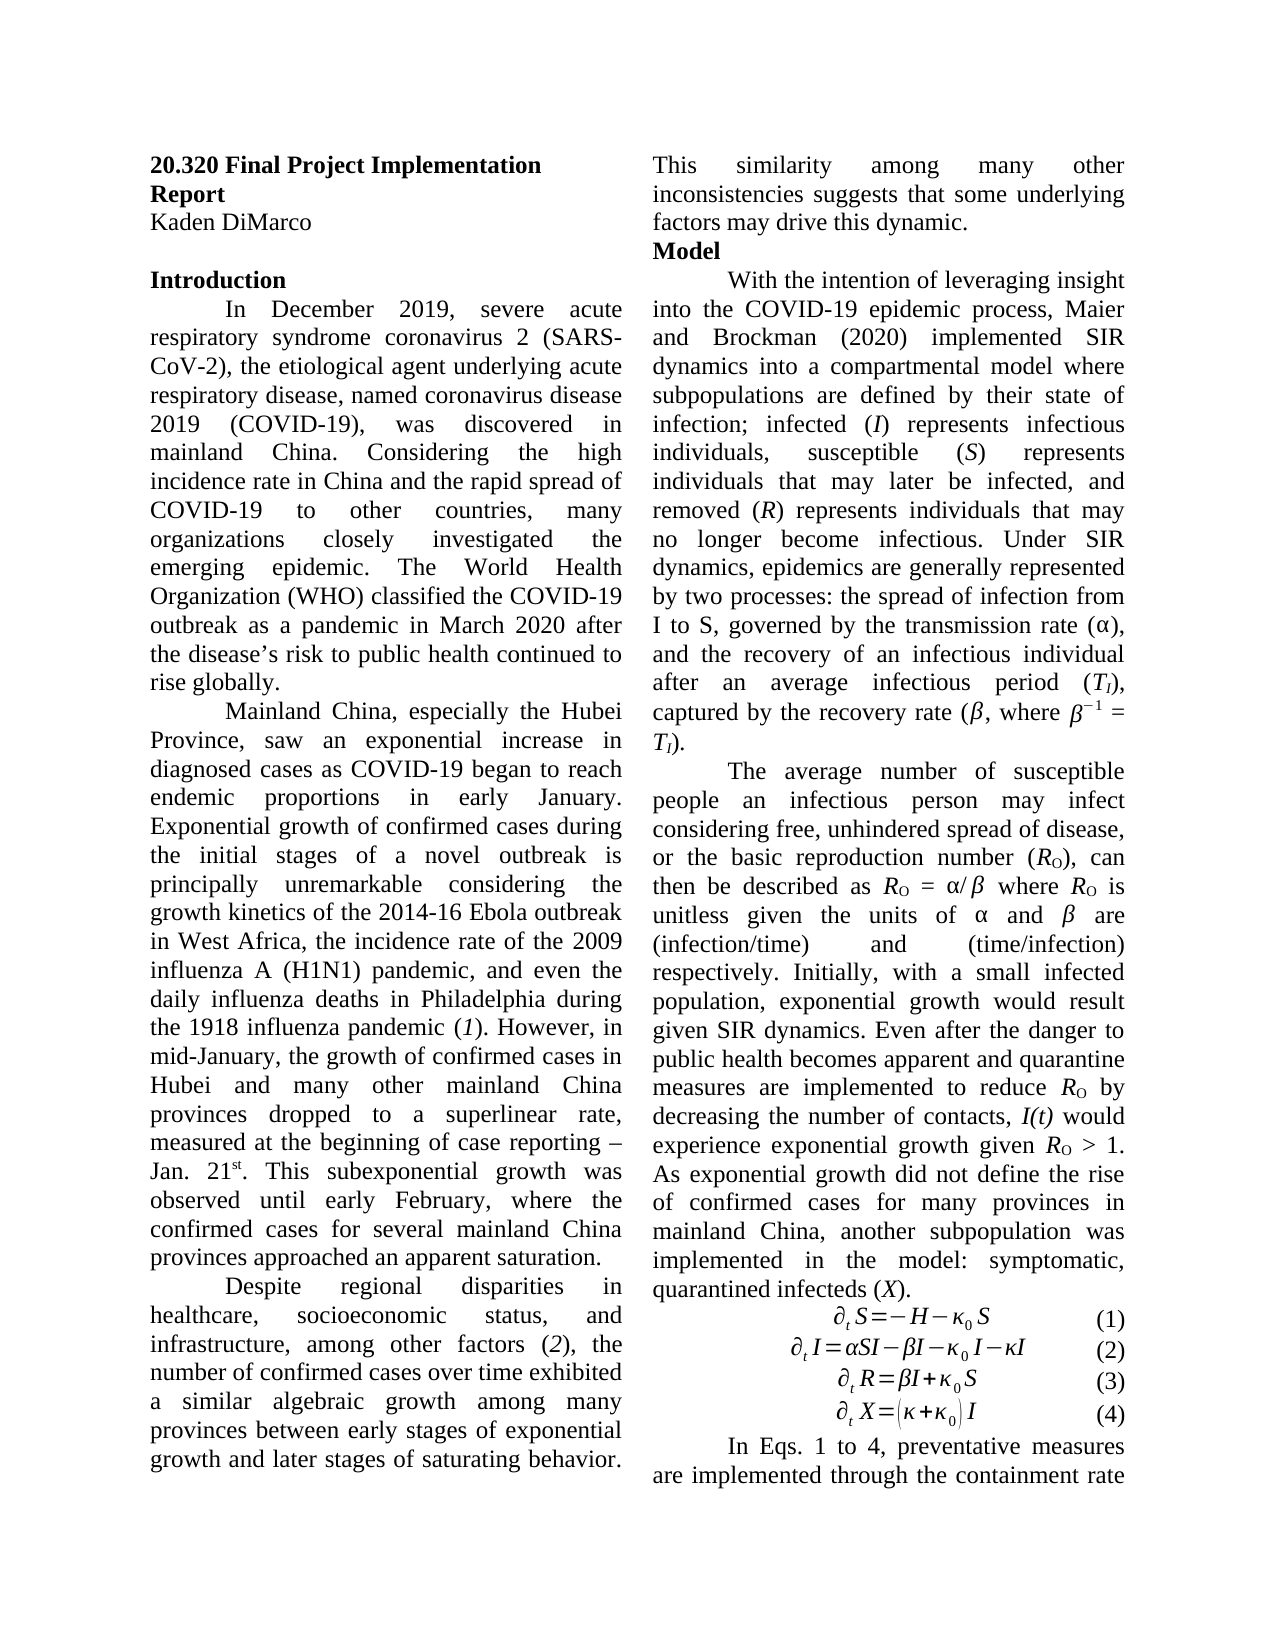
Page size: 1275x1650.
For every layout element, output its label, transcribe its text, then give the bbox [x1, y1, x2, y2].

text (4) [652, 1396, 1125, 1431]
text Mainland China, especially the Hubei Province, saw an exponential increase in diagnosed cases as COVID-19 began to reach endemic proportions in early January. Exponential growth of confirmed cases during the initial stages of a novel outbreak is principally unremarkable considering the growth kinetics of the 2014-16 Ebola outbreak in West Africa, the incidence rate of the 2009 influenza A (H1N1) pandemic, and even the daily influenza deaths in Philadelphia during the 1918 influenza pandemic (1). However, in mid-January, the growth of confirmed cases in Hubei and many other mainland China provinces dropped to a superlinear rate, measured at the beginning of case reporting – Jan. 21st. This subexponential growth was observed until early February, where the confirmed cases for several mainland China provinces approached an apparent saturation. [150, 696, 622, 1271]
text With the intention of leveraging insight into the COVID-19 epidemic process, Maier and Brockman (2020) implemented SIR dynamics into a compartmental model where subpopulations are defined by their state of infection; infected (I) represents infectious individuals, susceptible (S) represents individuals that may later be infected, and removed (R) represents individuals that may no longer become infectious. Under SIR dynamics, epidemics are generally represented by two processes: the spread of infection from I to S, governed by the transmission rate (), and the recovery of an infectious individual after an average infectious period (TI), captured by the recovery rate (, where = TI). [652, 265, 1125, 756]
text Kaden DiMarco [150, 207, 622, 236]
text (1) [652, 1302, 1125, 1334]
text (2) [652, 1334, 1125, 1365]
text In December 2019, severe acute respiratory syndrome coronavirus 2 (SARS-CoV-2), the etiological agent underlying acute respiratory disease, named coronavirus disease 2019 (COVID-19), was discovered in mainland China. Considering the high incidence rate in China and the rapid spread of COVID-19 to other countries, many organizations closely investigated the emerging epidemic. The World Health Organization (WHO) classified the COVID-19 outbreak as a pandemic in March 2020 after the disease’s risk to public health continued to rise globally. [150, 294, 622, 696]
text 20.320 Final Project Implementation Report [150, 150, 622, 207]
text Introduction [150, 265, 622, 294]
text The average number of susceptible people an infectious person may infect considering free, unhindered spread of disease, or the basic reproduction number (RO), can then be described as RO = where RO is unitless given the units of and are (infection/time) and (time/infection) respectively. Initially, with a small infected population, exponential growth would result given SIR dynamics. Even after the danger to public health becomes apparent and quarantine measures are implemented to reduce RO by decreasing the number of contacts, I(t) would experience exponential growth given RO > 1. As exponential growth did not define the rise of confirmed cases for many provinces in mainland China, another subpopulation was implemented in the model: symptomatic, quarantined infecteds (X). [652, 756, 1125, 1302]
text Model [652, 236, 1125, 265]
text (3) [652, 1365, 1125, 1396]
text Despite regional disparities in healthcare, socioeconomic status, and infrastructure, among other factors (2), the number of confirmed cases over time exhibited a similar algebraic growth among many provinces between early stages of exponential growth and later stages of saturating behavior. This similarity among many other inconsistencies suggests that some underlying factors may drive this dynamic. [150, 1271, 622, 1472]
text Despite regional disparities in healthcare, socioeconomic status, and infrastructure, among other factors (2), the number of confirmed cases over time exhibited a similar algebraic growth among many provinces between early stages of exponential growth and later stages of saturating behavior. This similarity among many other inconsistencies suggests that some underlying factors may drive this dynamic. [652, 150, 1125, 236]
